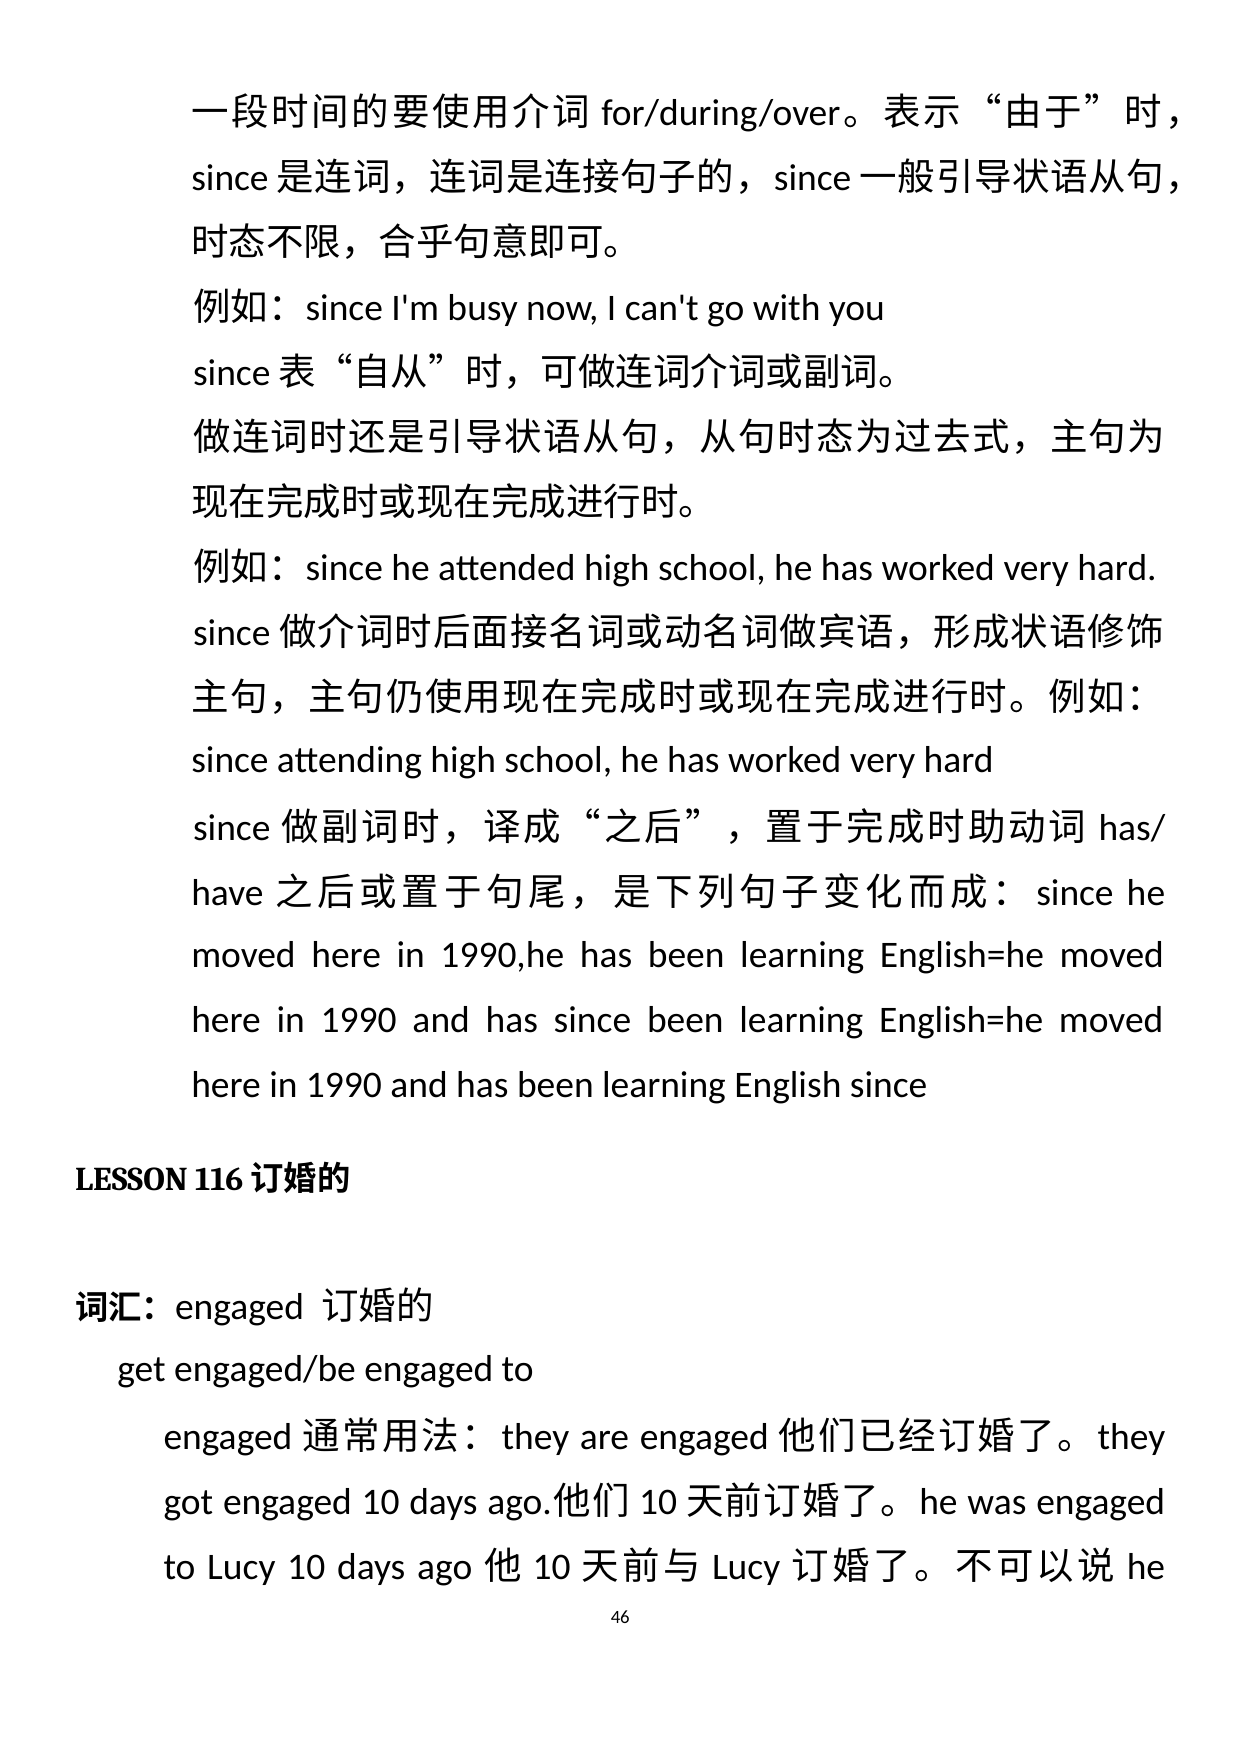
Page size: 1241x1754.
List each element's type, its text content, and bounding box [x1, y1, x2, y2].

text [191, 76, 1165, 271]
text since做介词时后面接名词或动名词做宾语，形成状语修饰主句，主句仍使用现在完成时或现在完成进行时。例如：since attending high school, he has worked very hard [191, 596, 1165, 791]
text 例如：since I'm busy now, I can't go with you [191, 271, 1165, 336]
text 词汇：engaged 订婚的 [75, 1270, 1165, 1335]
text since做副词时，译成“之后”，置于完成时助动词has/have之后或置于句尾，是下列句子变化而成：since he moved here in 1990,he has been learning English=he moved here in 1990 and has since been learning English=he moved here in 1990 and has been learning English since [191, 791, 1165, 1116]
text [163, 1400, 1165, 1595]
text 例如：since he attended high school, he has worked very hard. [191, 531, 1165, 596]
text since表“自从”时，可做连词介词或副词。 [191, 336, 1165, 401]
text 做连词时还是引导状语从句，从句时态为过去式，主句为现在完成时或现在完成进行时。 [191, 401, 1165, 531]
text get engaged/be engaged to [75, 1335, 1165, 1400]
subtitle LESSON 116订婚的 [75, 1143, 1165, 1208]
